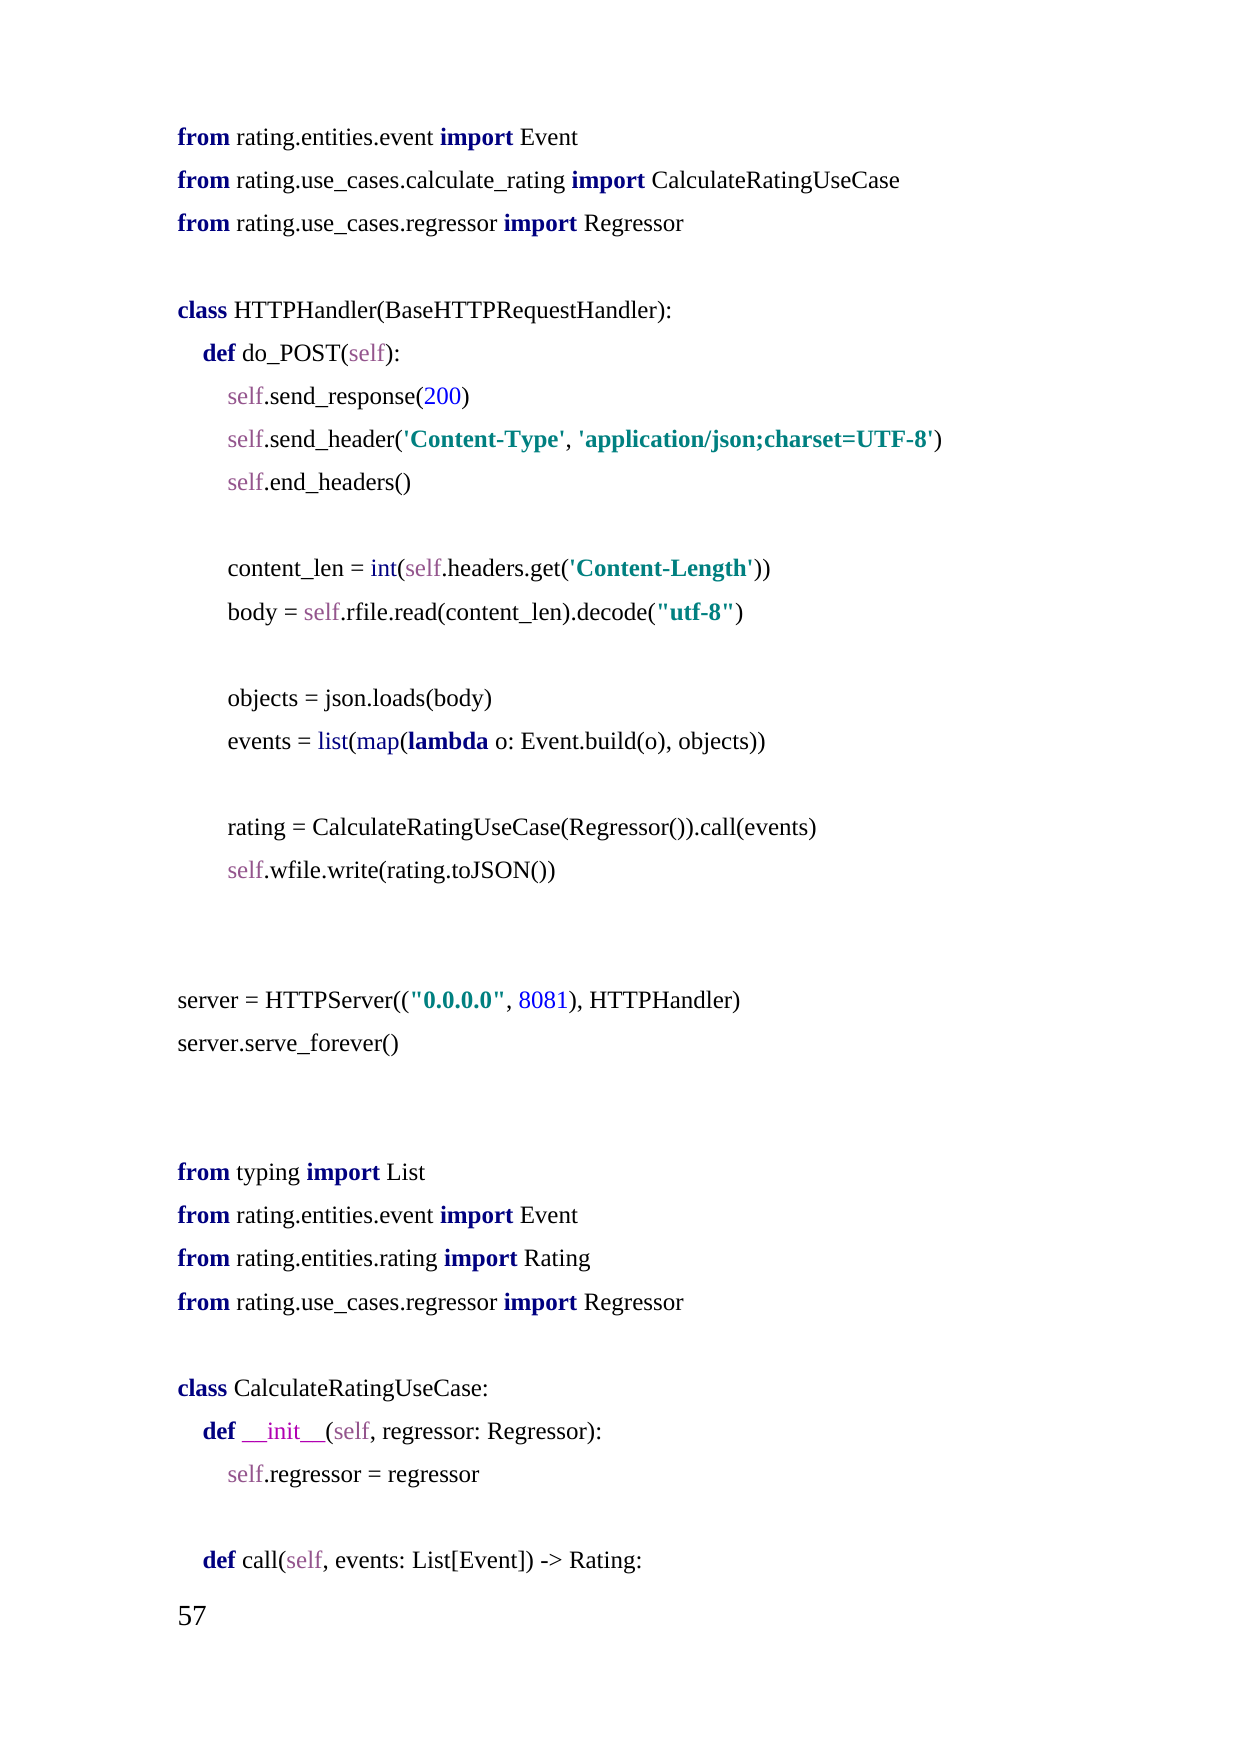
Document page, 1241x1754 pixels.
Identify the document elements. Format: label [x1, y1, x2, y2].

text [177, 122, 1152, 1057]
text [177, 1157, 1152, 1574]
